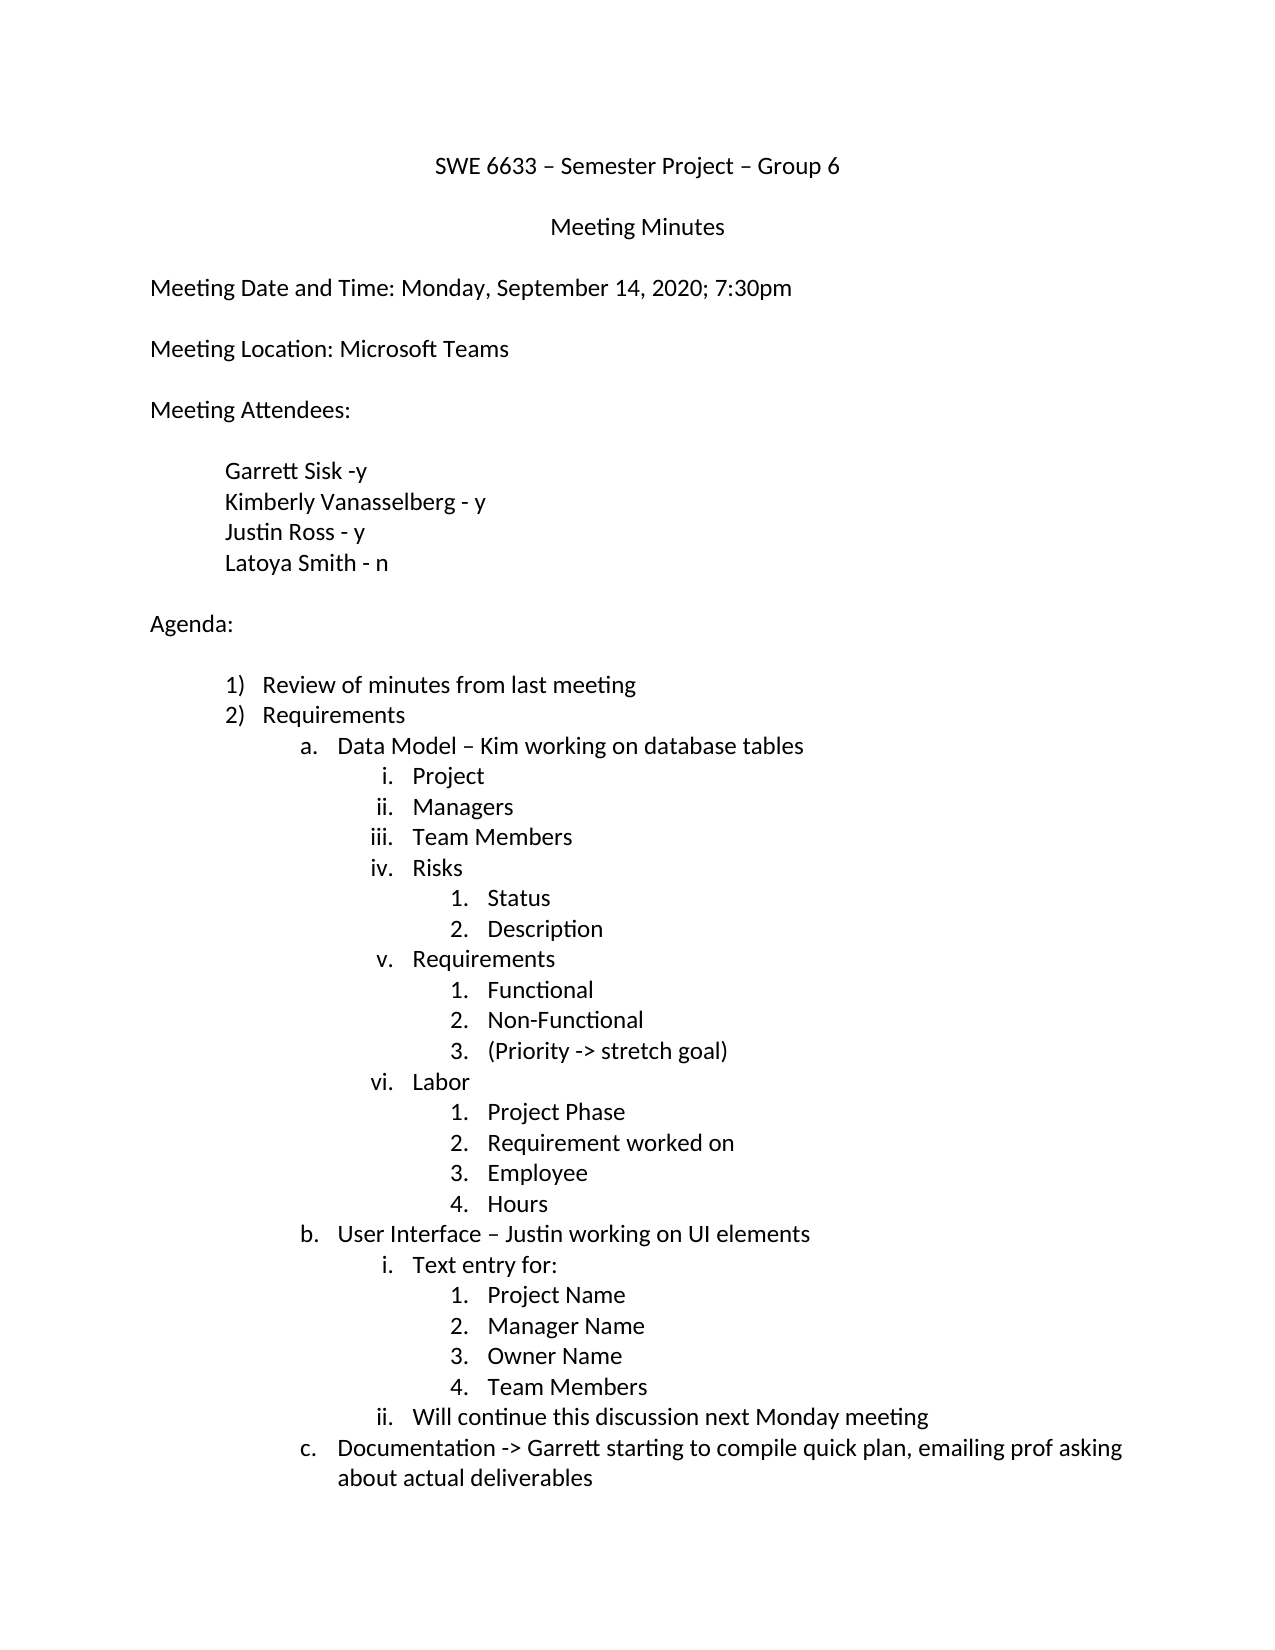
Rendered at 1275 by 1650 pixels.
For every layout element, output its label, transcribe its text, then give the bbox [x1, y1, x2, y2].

list Data Model – Kim working on database tables [300, 730, 1125, 760]
text Meeting Date and Time: Monday, September 14, 2020; 7:30pm [150, 272, 1125, 303]
list User Interface – Justin working on UI elements [300, 1218, 1125, 1249]
list Project Phase [450, 1096, 1125, 1127]
text Meeting Attendees: [150, 394, 1125, 425]
list Text entry for: [394, 1249, 1125, 1279]
text SWE 6633 – Semester Project – Group 6 [150, 150, 1125, 181]
list Review of minutes from last meeting [225, 669, 1125, 699]
list Employee [450, 1157, 1125, 1188]
list Functional [450, 974, 1125, 1004]
list (Priority -> stretch goal) [450, 1035, 1125, 1066]
list Documentation -> Garrett starting to compile quick plan, emailing prof asking about actual deliverables [300, 1432, 1125, 1493]
list Owner Name [450, 1340, 1125, 1371]
list Requirement worked on [450, 1127, 1125, 1157]
list Manager Name [450, 1310, 1125, 1340]
list Labor [394, 1066, 1125, 1096]
text Latoya Smith - n [150, 547, 1125, 577]
list Requirements [394, 943, 1125, 974]
list Project Name [450, 1279, 1125, 1310]
list Risks [394, 852, 1125, 882]
list Project [394, 760, 1125, 791]
list Team Members [450, 1371, 1125, 1401]
text Kimberly Vanasselberg - y [150, 486, 1125, 516]
text Meeting Location: Microsoft Teams [150, 333, 1125, 364]
list Requirements [225, 699, 1125, 730]
text Agenda: [150, 608, 1125, 638]
list Non-Functional [450, 1004, 1125, 1035]
list Description [450, 913, 1125, 943]
list Status [450, 882, 1125, 913]
text Garrett Sisk -y [150, 455, 1125, 486]
list Hours [450, 1188, 1125, 1218]
list Team Members [394, 821, 1125, 852]
text Justin Ross - y [150, 516, 1125, 547]
list Will continue this discussion next Monday meeting [394, 1401, 1125, 1432]
list Managers [394, 791, 1125, 821]
text Meeting Minutes [150, 211, 1125, 242]
